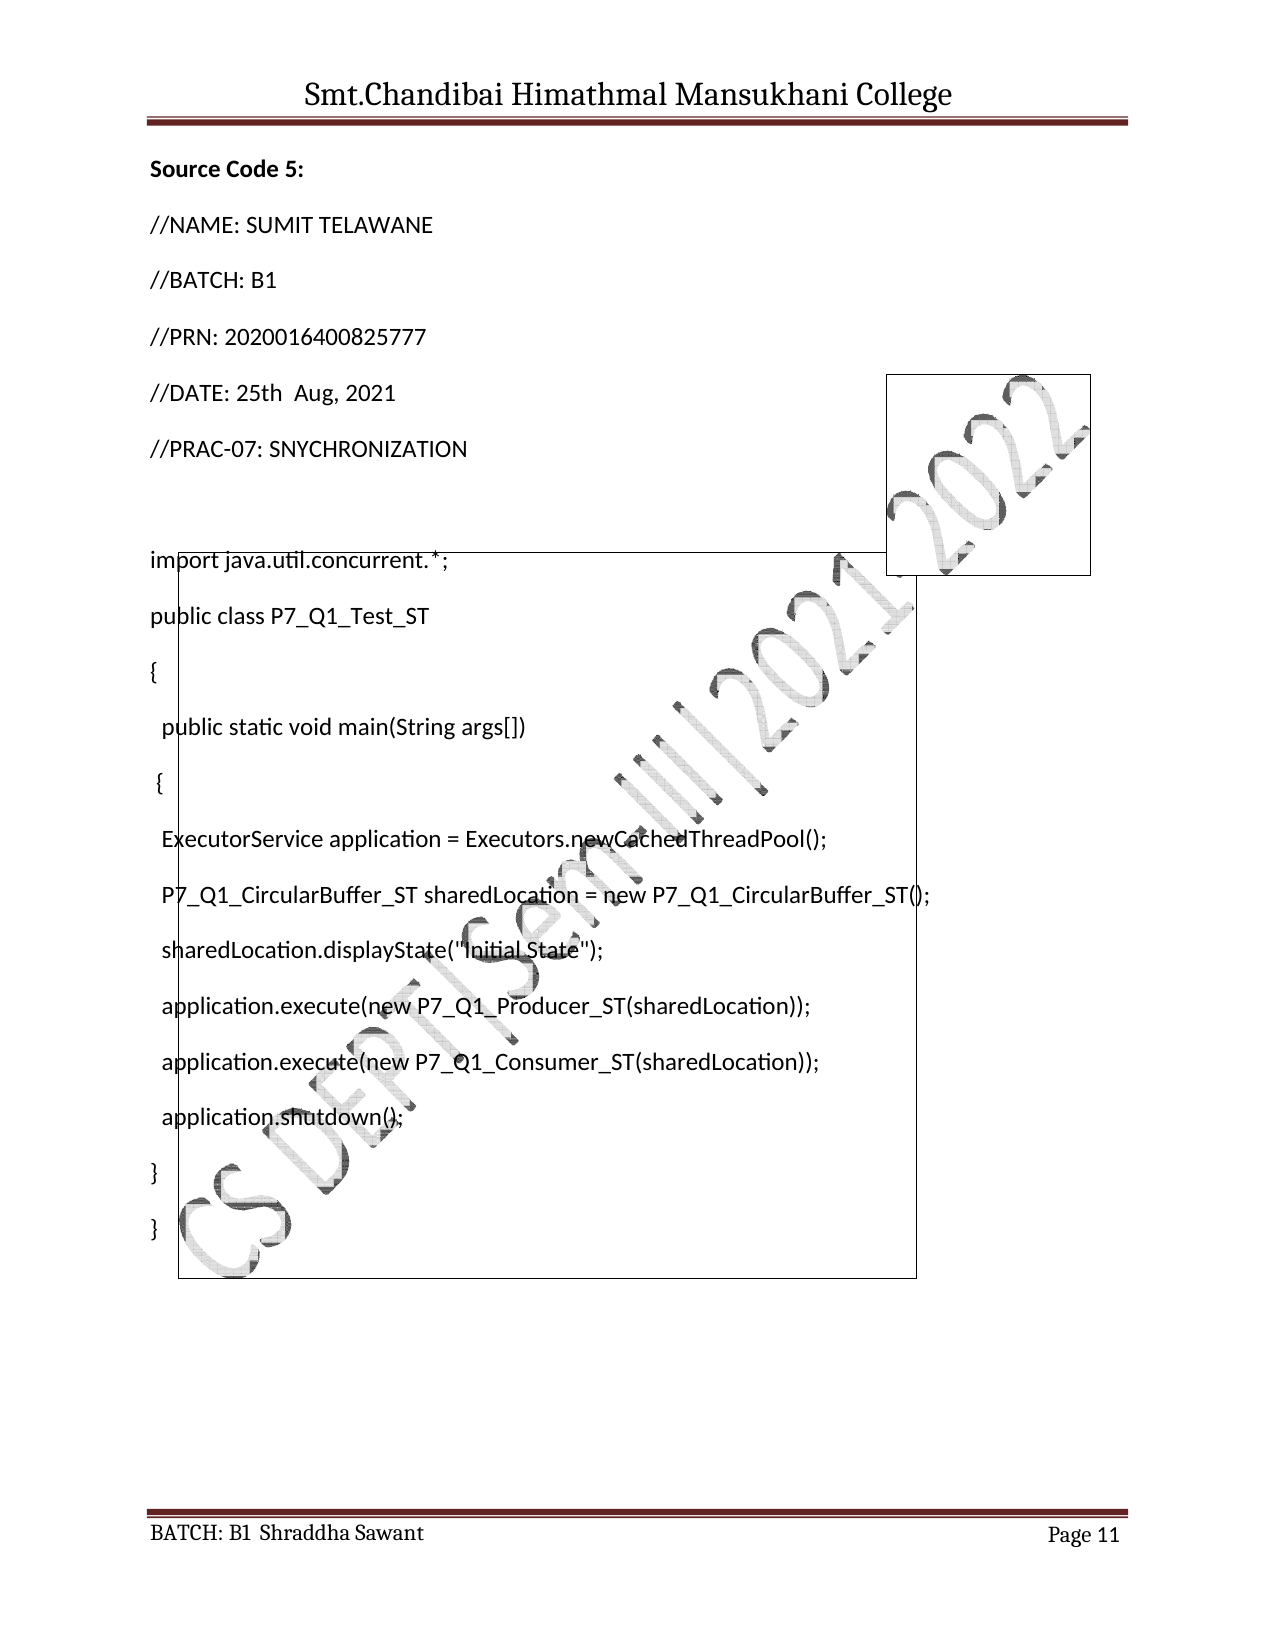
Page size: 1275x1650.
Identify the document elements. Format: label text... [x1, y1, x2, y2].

text ExecutorService application = Executors.newCachedThreadPool(); P7_Q1_CircularBuffer_ST sharedLocation = new P7_Q1_CircularBuffer_ST(); sharedLocation.displayState("Initial State"); [161, 823, 1037, 965]
picture [179, 686, 916, 712]
text public static void main(String args[]) [161, 712, 1139, 742]
text } [150, 1157, 1139, 1188]
text application.execute(new P7_Q1_Producer_ST(sharedLocation)); application.execute(new P7_Q1_Consumer_ST(sharedLocation)); application.shutdown(); [161, 990, 1037, 1132]
picture [887, 407, 1090, 433]
picture [179, 1188, 916, 1213]
subtitle Source Code 5: [150, 153, 1139, 183]
text //NAME: SUMIT TELAWANE [150, 209, 1139, 239]
text //PRN: 2020016400825777 [150, 321, 1139, 351]
text //DATE: 25th Aug, 2021 [150, 377, 1139, 407]
picture [179, 1244, 916, 1278]
picture [179, 798, 916, 823]
picture [179, 1132, 916, 1157]
text //BATCH: B1 [150, 265, 1139, 295]
picture [179, 553, 916, 656]
text } [150, 1213, 1139, 1244]
picture [887, 463, 1090, 575]
text { [156, 768, 1139, 798]
text { [150, 656, 1139, 686]
text //PRAC-07: SNYCHRONIZATION [150, 433, 1139, 463]
text import java.util.concurrent.*; public class P7_Q1_Test_ST [150, 544, 451, 631]
picture [179, 965, 916, 990]
picture [179, 742, 916, 768]
